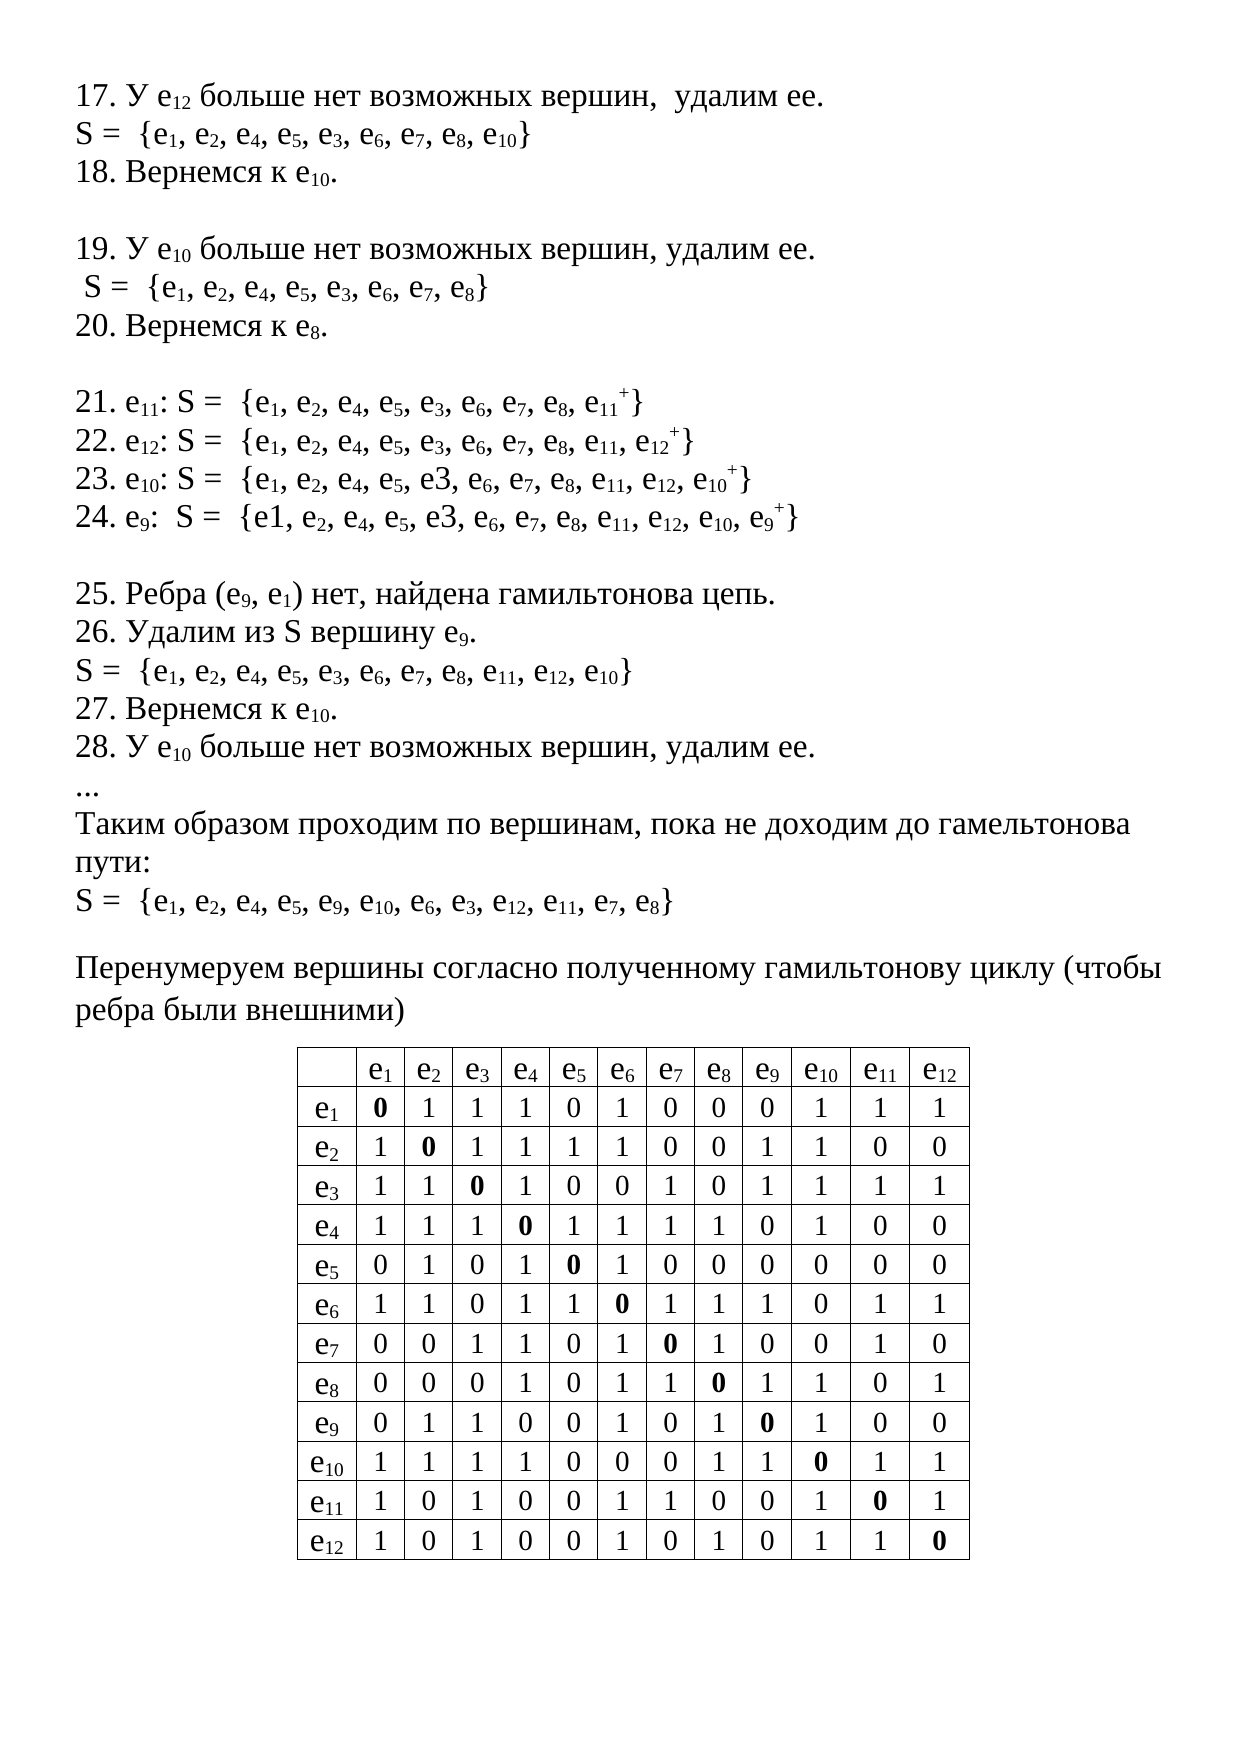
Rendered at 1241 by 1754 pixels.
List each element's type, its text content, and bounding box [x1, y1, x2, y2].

table_cell 0 [792, 1442, 850, 1480]
table_cell 1 [910, 1481, 969, 1519]
table_cell 0 [910, 1402, 969, 1441]
table_cell 0 [453, 1245, 501, 1283]
table_cell 1 [357, 1205, 404, 1244]
table_cell 1 [357, 1166, 404, 1204]
table_cell 0 [910, 1520, 969, 1559]
table_cell 0 [502, 1402, 549, 1441]
table_cell 1 [910, 1284, 969, 1322]
table_cell 1 [910, 1087, 969, 1126]
table_cell 1 [792, 1481, 850, 1519]
table_cell 0 [695, 1245, 742, 1283]
table_cell 0 [357, 1245, 404, 1283]
table_cell 1 [502, 1127, 549, 1165]
table_cell 1 [502, 1363, 549, 1401]
table_cell 1 [550, 1127, 597, 1165]
table_header e11 [851, 1048, 909, 1086]
table_cell 0 [550, 1520, 597, 1559]
table_cell e12 [298, 1520, 356, 1559]
table_header e3 [453, 1048, 501, 1086]
table_cell 1 [405, 1245, 452, 1283]
table_cell 1 [743, 1166, 791, 1204]
table_cell 1 [598, 1520, 646, 1559]
table_cell 0 [357, 1363, 404, 1401]
table_cell 0 [695, 1087, 742, 1126]
table_cell 1 [502, 1324, 549, 1362]
table_cell 0 [910, 1205, 969, 1244]
table_header e4 [502, 1048, 549, 1086]
table_cell 0 [851, 1363, 909, 1401]
table_cell 1 [405, 1087, 452, 1126]
table_cell 0 [647, 1245, 694, 1283]
table_cell 1 [647, 1205, 694, 1244]
table_cell 1 [598, 1245, 646, 1283]
table_cell 0 [743, 1245, 791, 1283]
table_cell 0 [598, 1442, 646, 1480]
table_cell 1 [598, 1402, 646, 1441]
table_cell 0 [910, 1245, 969, 1283]
table_cell 1 [357, 1442, 404, 1480]
table_cell 1 [743, 1442, 791, 1480]
table_cell 0 [502, 1520, 549, 1559]
table_cell 1 [405, 1166, 452, 1204]
table_cell 1 [743, 1284, 791, 1322]
table_cell 0 [647, 1127, 694, 1165]
table_cell 1 [695, 1442, 742, 1480]
table_cell 1 [851, 1324, 909, 1362]
table_cell 0 [550, 1324, 597, 1362]
table_cell e11 [298, 1481, 356, 1519]
table_cell e5 [298, 1245, 356, 1283]
table_cell 0 [647, 1442, 694, 1480]
table_cell 1 [502, 1284, 549, 1322]
table_cell 0 [453, 1284, 501, 1322]
table_cell 1 [598, 1363, 646, 1401]
table_header e10 [792, 1048, 850, 1086]
table_cell 0 [357, 1324, 404, 1362]
table_cell 1 [453, 1442, 501, 1480]
table_cell 0 [502, 1205, 549, 1244]
table_cell 1 [405, 1205, 452, 1244]
table_cell 0 [550, 1481, 597, 1519]
table_header e5 [550, 1048, 597, 1086]
table_header e12 [910, 1048, 969, 1086]
table_cell 0 [792, 1284, 850, 1322]
text Перенумеруем вершины согласно полученному гамильтонову циклу (чтобы ребра были внешними) [75, 947, 1165, 1027]
table_cell 1 [357, 1127, 404, 1165]
table_cell 1 [743, 1363, 791, 1401]
table_cell 0 [405, 1324, 452, 1362]
table_cell 0 [792, 1324, 850, 1362]
table_header e2 [405, 1048, 452, 1086]
table_cell 0 [647, 1520, 694, 1559]
table_cell e2 [298, 1127, 356, 1165]
table_cell 0 [647, 1087, 694, 1126]
table_cell 0 [405, 1481, 452, 1519]
table_cell e6 [298, 1284, 356, 1322]
table_cell 1 [405, 1442, 452, 1480]
table_cell 0 [598, 1284, 646, 1322]
table_cell 1 [598, 1087, 646, 1126]
table_cell 0 [851, 1481, 909, 1519]
table_cell 1 [647, 1166, 694, 1204]
table_cell 0 [851, 1245, 909, 1283]
table_cell 1 [695, 1520, 742, 1559]
table_cell 1 [695, 1402, 742, 1441]
table_cell 0 [695, 1363, 742, 1401]
table_cell e7 [298, 1324, 356, 1362]
table_cell 1 [405, 1284, 452, 1322]
table_cell 0 [743, 1520, 791, 1559]
table_cell 1 [851, 1442, 909, 1480]
table_cell 0 [851, 1205, 909, 1244]
table_cell 0 [550, 1363, 597, 1401]
table_cell 0 [550, 1166, 597, 1204]
table_cell 0 [550, 1245, 597, 1283]
table_cell 1 [357, 1520, 404, 1559]
table_cell 0 [405, 1363, 452, 1401]
table_cell 1 [453, 1127, 501, 1165]
table_cell 1 [792, 1127, 850, 1165]
table_cell 1 [453, 1481, 501, 1519]
table_header [298, 1048, 356, 1086]
table_header e8 [695, 1048, 742, 1086]
table_cell 1 [550, 1205, 597, 1244]
table_cell 0 [357, 1402, 404, 1441]
table_cell 1 [695, 1324, 742, 1362]
table_cell 0 [405, 1520, 452, 1559]
table_cell 1 [357, 1481, 404, 1519]
table_cell 0 [550, 1442, 597, 1480]
table_cell 1 [598, 1127, 646, 1165]
table_cell 1 [598, 1324, 646, 1362]
table_cell 1 [453, 1520, 501, 1559]
table_cell 1 [647, 1481, 694, 1519]
table_cell 1 [405, 1402, 452, 1441]
table_cell 1 [792, 1205, 850, 1244]
table_cell e8 [298, 1363, 356, 1401]
table_cell 0 [851, 1402, 909, 1441]
table_cell 1 [910, 1442, 969, 1480]
table_cell 1 [647, 1363, 694, 1401]
table_cell e4 [298, 1205, 356, 1244]
table_cell 0 [502, 1481, 549, 1519]
table_cell 0 [357, 1087, 404, 1126]
table_cell 0 [647, 1402, 694, 1441]
table_cell 0 [910, 1324, 969, 1362]
table_cell 1 [453, 1205, 501, 1244]
table_cell e10 [298, 1442, 356, 1480]
table_cell 0 [453, 1363, 501, 1401]
table_cell 1 [851, 1087, 909, 1126]
table_cell 1 [598, 1481, 646, 1519]
table_cell 1 [550, 1284, 597, 1322]
table_cell 1 [453, 1324, 501, 1362]
table_cell 0 [695, 1166, 742, 1204]
table_cell 1 [792, 1363, 850, 1401]
table_cell 1 [743, 1127, 791, 1165]
table_cell 0 [453, 1166, 501, 1204]
table_cell 0 [550, 1402, 597, 1441]
table_cell 0 [910, 1127, 969, 1165]
table_cell 0 [743, 1324, 791, 1362]
table_cell 0 [647, 1324, 694, 1362]
table_cell 0 [598, 1166, 646, 1204]
table_cell 1 [792, 1166, 850, 1204]
table_cell 0 [743, 1087, 791, 1126]
table_cell 0 [550, 1087, 597, 1126]
table_cell 1 [502, 1442, 549, 1480]
table_cell 1 [792, 1402, 850, 1441]
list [75, 75, 1165, 918]
table_cell 1 [453, 1402, 501, 1441]
table_cell 0 [851, 1127, 909, 1165]
table_cell 0 [792, 1245, 850, 1283]
table_header e1 [357, 1048, 404, 1086]
table_cell 0 [695, 1127, 742, 1165]
table_cell 0 [743, 1481, 791, 1519]
table_cell 0 [743, 1402, 791, 1441]
table_header e9 [743, 1048, 791, 1086]
table_cell 1 [647, 1284, 694, 1322]
table_cell 1 [502, 1087, 549, 1126]
table_cell 1 [502, 1166, 549, 1204]
table_header e6 [598, 1048, 646, 1086]
table_cell 1 [851, 1166, 909, 1204]
table_cell e3 [298, 1166, 356, 1204]
table_header e7 [647, 1048, 694, 1086]
table_cell 1 [502, 1245, 549, 1283]
table_cell 1 [910, 1363, 969, 1401]
table_cell e1 [298, 1087, 356, 1126]
table_cell 1 [792, 1087, 850, 1126]
table_cell 1 [910, 1166, 969, 1204]
table_cell 1 [598, 1205, 646, 1244]
table_cell 1 [695, 1205, 742, 1244]
table_cell 1 [851, 1520, 909, 1559]
table_cell 1 [695, 1284, 742, 1322]
table_cell 0 [743, 1205, 791, 1244]
table_cell 1 [851, 1284, 909, 1322]
table_cell 1 [357, 1284, 404, 1322]
table_cell 1 [453, 1087, 501, 1126]
table_cell 1 [792, 1520, 850, 1559]
table_cell 0 [695, 1481, 742, 1519]
table_cell e9 [298, 1402, 356, 1441]
table_cell 0 [405, 1127, 452, 1165]
